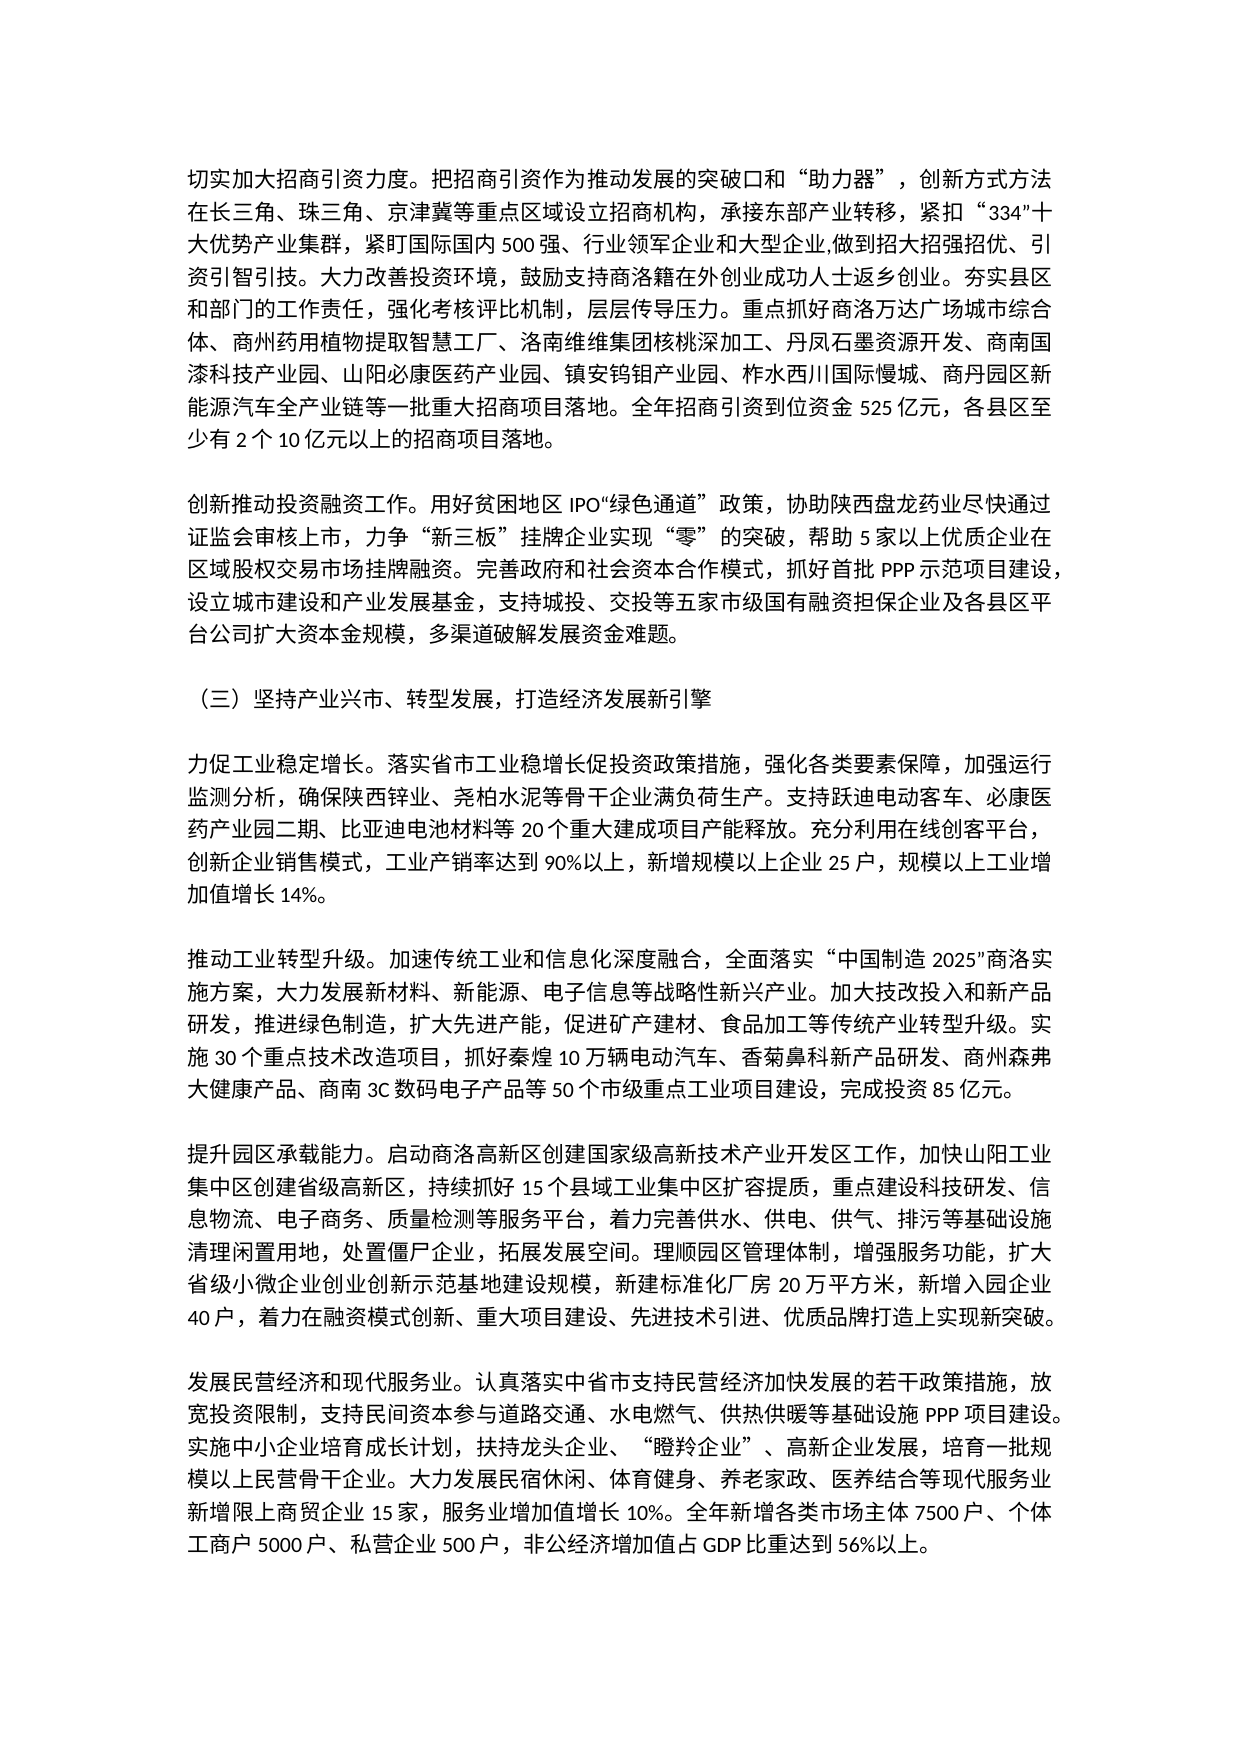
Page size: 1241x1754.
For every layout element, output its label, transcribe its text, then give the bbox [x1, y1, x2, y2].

text 推动工业转型升级。加速传统工业和信息化深度融合，全面落实“中国制造2025”商洛实施方案，大力发展新材料、新能源、电子信息等战略性新兴产业。加大技改投入和新产品研发，推进绿色制造，扩大先进产能，促进矿产建材、食品加工等传统产业转型升级。实施30个重点技术改造项目，抓好秦煌10万辆电动汽车、香菊鼻科新产品研发、商州森弗大健康产品、商南3C数码电子产品等50个市级重点工业项目建设，完成投资85亿元。 [187, 942, 1053, 1104]
text 力促工业稳定增长。落实省市工业稳增长促投资政策措施，强化各类要素保障，加强运行监测分析，确保陕西锌业、尧柏水泥等骨干企业满负荷生产。支持跃迪电动客车、必康医药产业园二期、比亚迪电池材料等20个重大建成项目产能释放。充分利用在线创客平台，创新企业销售模式，工业产销率达到90%以上，新增规模以上企业25户，规模以上工业增加值增长14%。 [187, 747, 1053, 909]
text 提升园区承载能力。启动商洛高新区创建国家级高新技术产业开发区工作，加快山阳工业集中区创建省级高新区，持续抓好15个县域工业集中区扩容提质，重点建设科技研发、信息物流、电子商务、质量检测等服务平台，着力完善供水、供电、供气、排污等基础设施，清理闲置用地，处置僵尸企业，拓展发展空间。理顺园区管理体制，增强服务功能，扩大省级小微企业创业创新示范基地建设规模，新建标准化厂房20万平方米，新增入园企业40户，着力在融资模式创新、重大项目建设、先进技术引进、优质品牌打造上实现新突破。 [187, 1137, 1053, 1332]
text （三）坚持产业兴市、转型发展，打造经济发展新引擎 [187, 682, 1053, 714]
text 切实加大招商引资力度。把招商引资作为推动发展的突破口和“助力器”，创新方式方法，在长三角、珠三角、京津冀等重点区域设立招商机构，承接东部产业转移，紧扣“334”十大优势产业集群，紧盯国际国内500强、行业领军企业和大型企业,做到招大招强招优、引资引智引技。大力改善投资环境，鼓励支持商洛籍在外创业成功人士返乡创业。夯实县区和部门的工作责任，强化考核评比机制，层层传导压力。重点抓好商洛万达广场城市综合体、商州药用植物提取智慧工厂、洛南维维集团核桃深加工、丹凤石墨资源开发、商南国漆科技产业园、山阳必康医药产业园、镇安钨钼产业园、柞水西川国际慢城、商丹园区新能源汽车全产业链等一批重大招商项目落地。全年招商引资到位资金525亿元，各县区至少有2个10亿元以上的招商项目落地。 [187, 162, 1053, 454]
text 创新推动投资融资工作。用好贫困地区IPO“绿色通道”政策，协助陕西盘龙药业尽快通过证监会审核上市，力争“新三板”挂牌企业实现“零”的突破，帮助5家以上优质企业在区域股权交易市场挂牌融资。完善政府和社会资本合作模式，抓好首批PPP示范项目建设，设立城市建设和产业发展基金，支持城投、交投等五家市级国有融资担保企业及各县区平台公司扩大资本金规模，多渠道破解发展资金难题。 [187, 487, 1053, 649]
text 发展民营经济和现代服务业。认真落实中省市支持民营经济加快发展的若干政策措施，放宽投资限制，支持民间资本参与道路交通、水电燃气、供热供暖等基础设施PPP项目建设。实施中小企业培育成长计划，扶持龙头企业、“瞪羚企业”、高新企业发展，培育一批规模以上民营骨干企业。大力发展民宿休闲、体育健身、养老家政、医养结合等现代服务业，新增限上商贸企业15家，服务业增加值增长10%。全年新增各类市场主体7500户、个体工商户5000户、私营企业500户，非公经济增加值占GDP比重达到56%以上。 [187, 1364, 1053, 1559]
